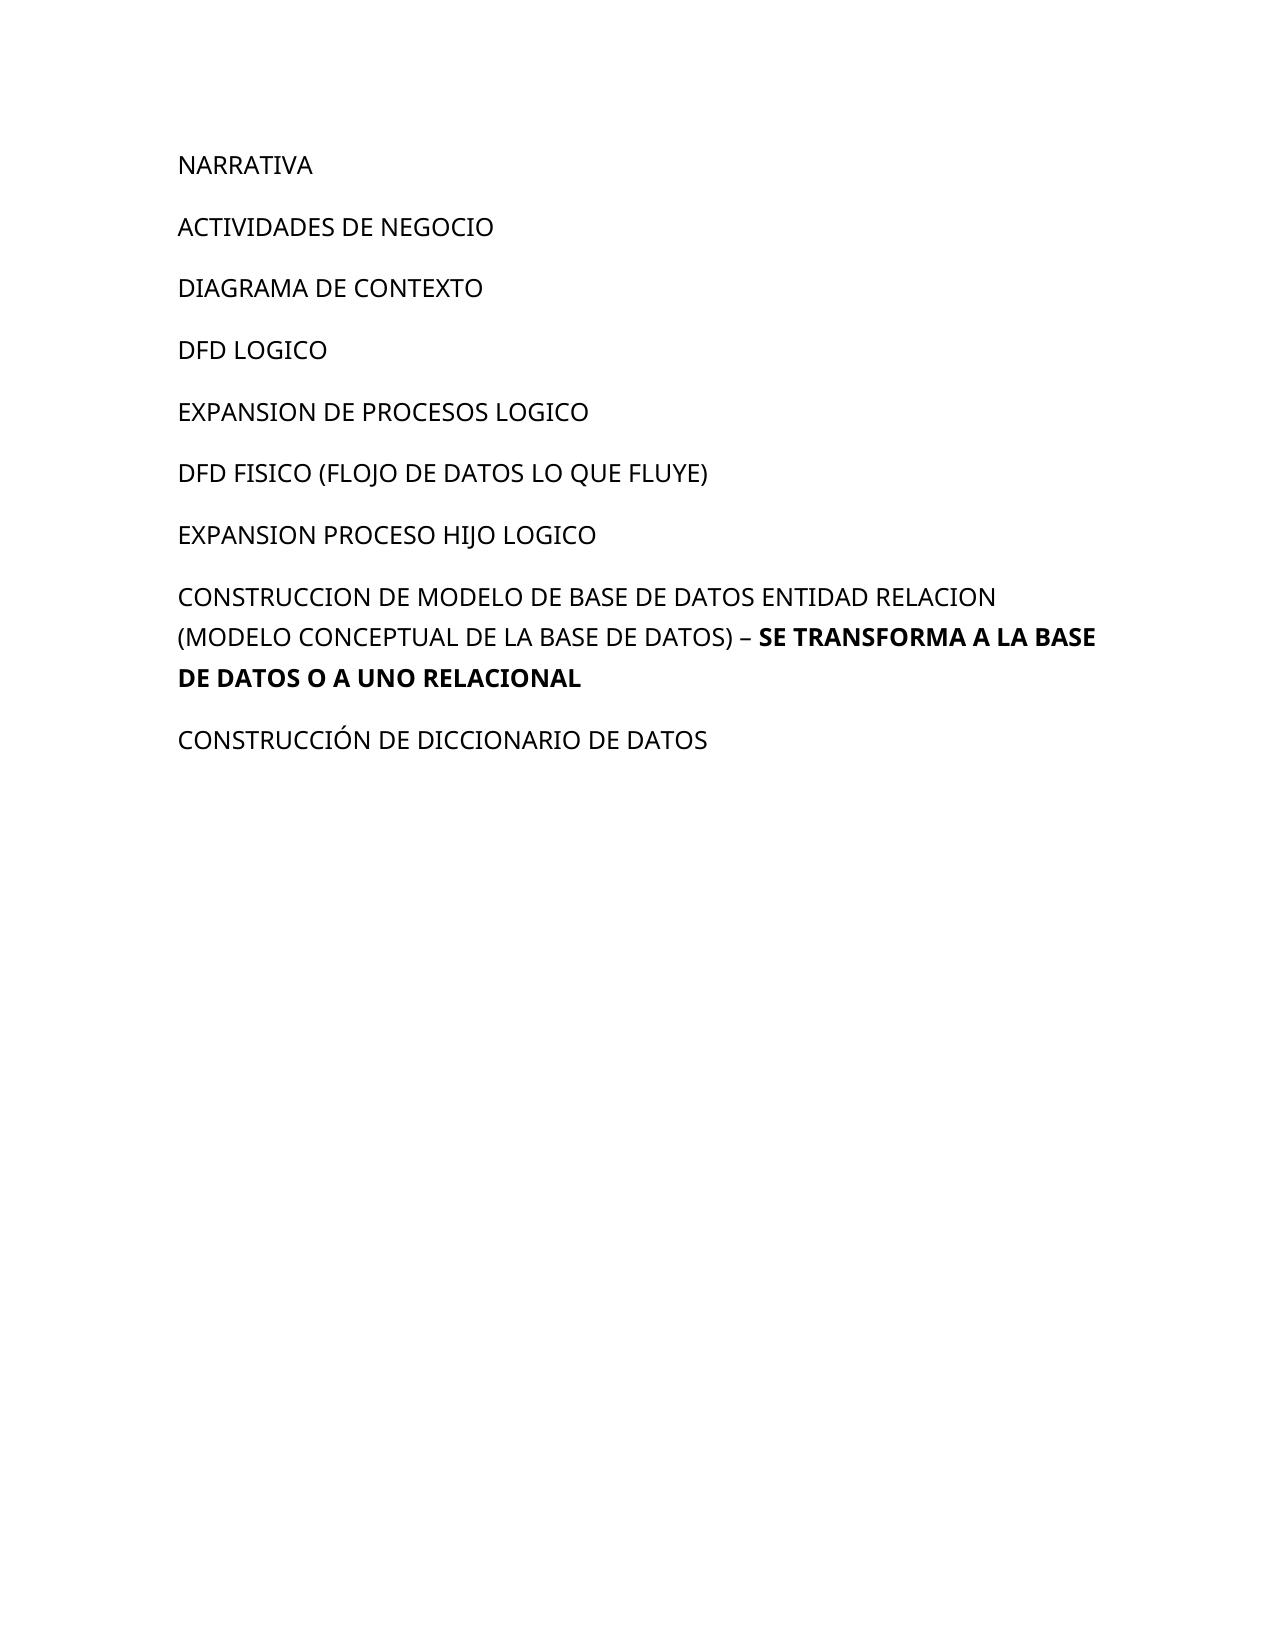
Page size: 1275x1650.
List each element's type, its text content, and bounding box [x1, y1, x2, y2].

text EXPANSION PROCESO HIJO LOGICO [177, 518, 1098, 552]
text EXPANSION DE PROCESOS LOGICO [177, 394, 1098, 428]
text NARRATIVA [177, 148, 1098, 182]
text ACTIVIDADES DE NEGOCIO [177, 209, 1098, 243]
text DFD FISICO (FLOJO DE DATOS LO QUE FLUYE) [177, 456, 1098, 490]
text DFD LOGICO [177, 333, 1098, 367]
text CONSTRUCCION DE MODELO DE BASE DE DATOS ENTIDAD RELACION (MODELO CONCEPTUAL DE LA BASE DE DATOS) – SE TRANSFORMA A LA BASE DE DATOS O A UNO RELACIONAL [177, 579, 1098, 695]
text DIAGRAMA DE CONTEXTO [177, 271, 1098, 305]
text CONSTRUCCIÓN DE DICCIONARIO DE DATOS [177, 723, 1098, 757]
